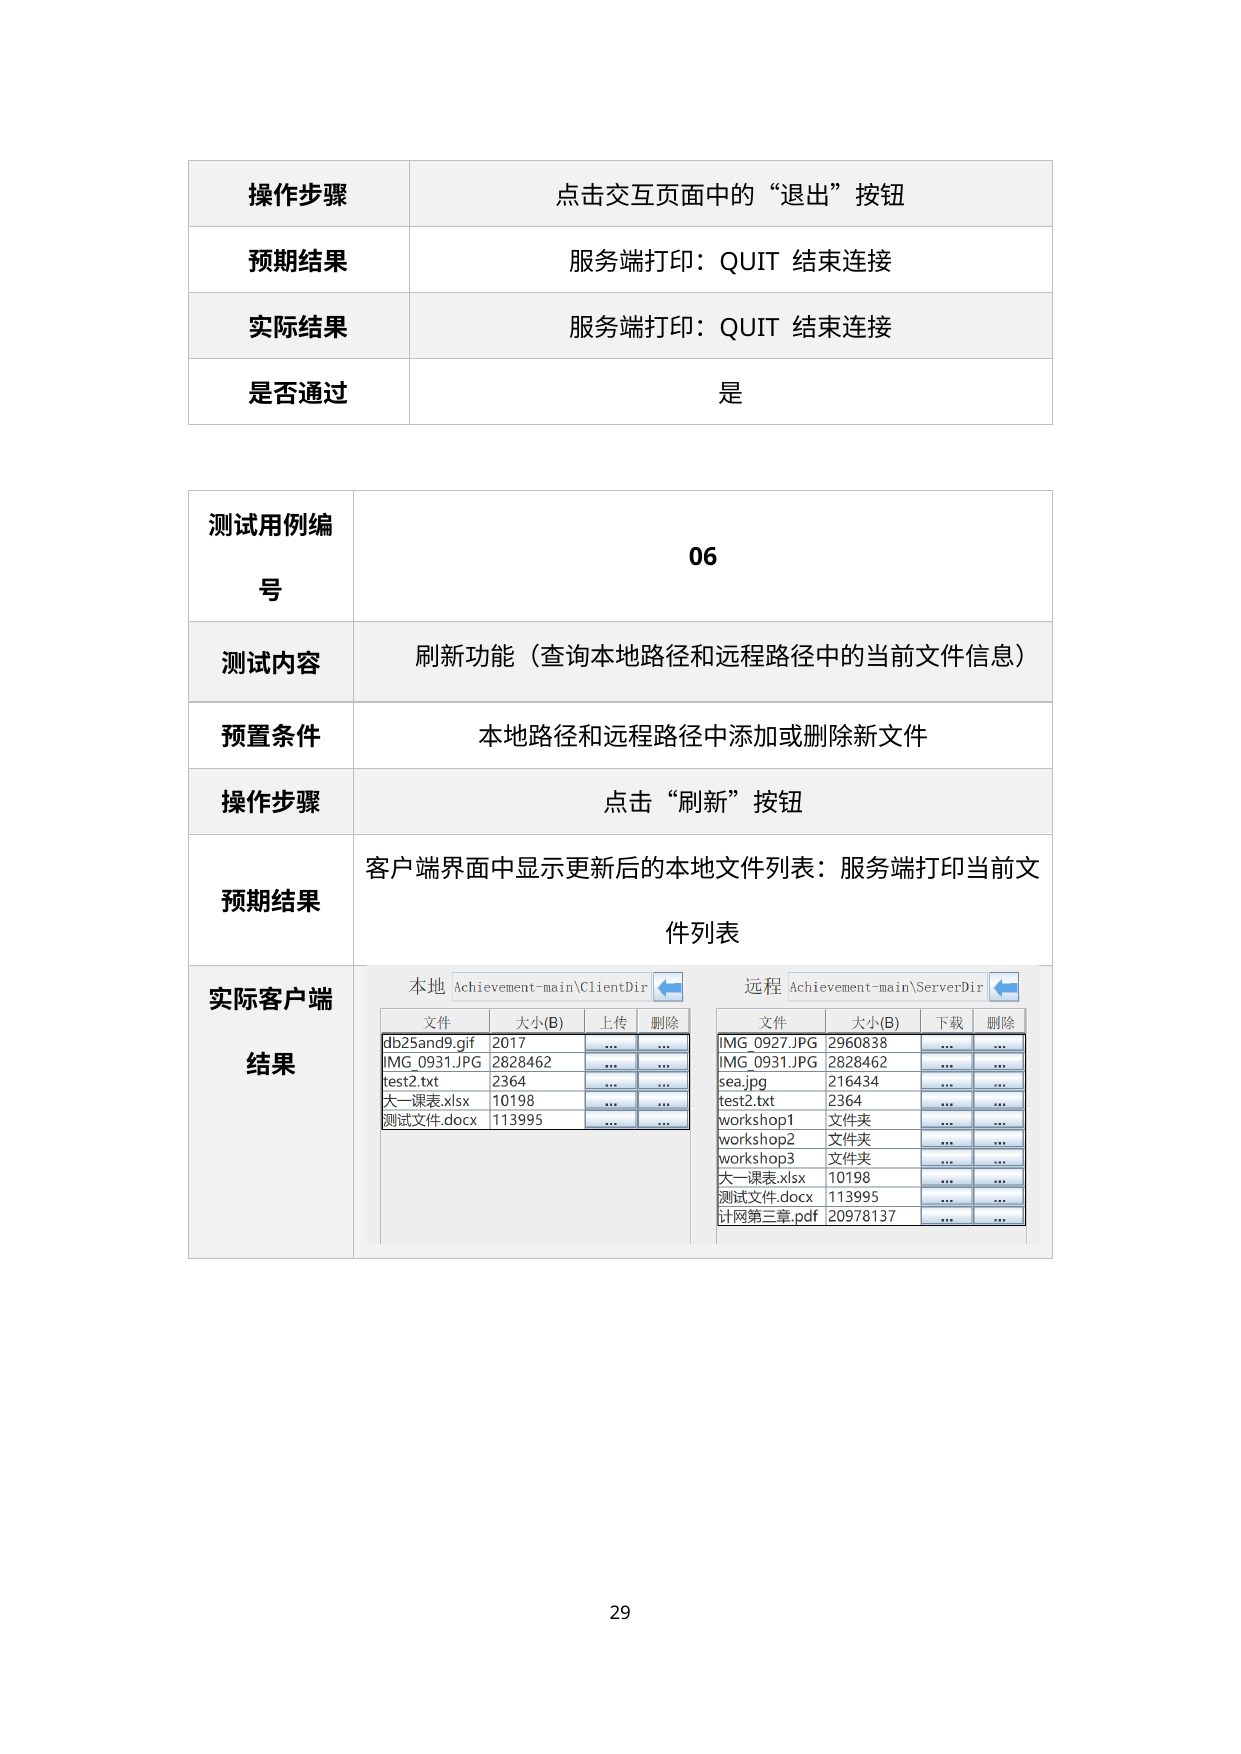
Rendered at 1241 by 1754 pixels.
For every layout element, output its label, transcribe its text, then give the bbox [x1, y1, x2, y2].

table_cell 测试内容 [189, 622, 353, 701]
table_cell 预置条件 [189, 703, 353, 767]
table_cell 是否通过 [189, 359, 409, 424]
table_cell 预期结果 [189, 835, 353, 964]
table_header 测试用例编号 [189, 491, 353, 621]
picture [366, 965, 1040, 1244]
table_cell [354, 966, 1052, 1258]
table_cell 本地路径和远程路径中添加或删除新文件 [354, 703, 1052, 767]
table_cell 实际结果 [189, 293, 409, 358]
table_cell 刷新功能（查询本地路径和远程路径中的当前文件信息） [354, 622, 1052, 701]
table_cell 预期结果 [189, 227, 409, 292]
table_cell 操作步骤 [189, 161, 409, 226]
table_cell 点击交互页面中的“退出”按钮 [410, 161, 1052, 226]
table_header 06 [354, 491, 1052, 621]
table_cell 是 [410, 359, 1052, 424]
table_cell 操作步骤 [189, 769, 353, 833]
table_cell 客户端界面中显示更新后的本地文件列表：服务端打印当前文件列表 [354, 835, 1052, 964]
table_cell 服务端打印：QUIT 结束连接 [410, 227, 1052, 292]
table_cell 服务端打印：QUIT 结束连接 [410, 293, 1052, 358]
table_cell 点击“刷新”按钮 [354, 769, 1052, 833]
table_cell 实际客户端结果 [189, 966, 353, 1258]
